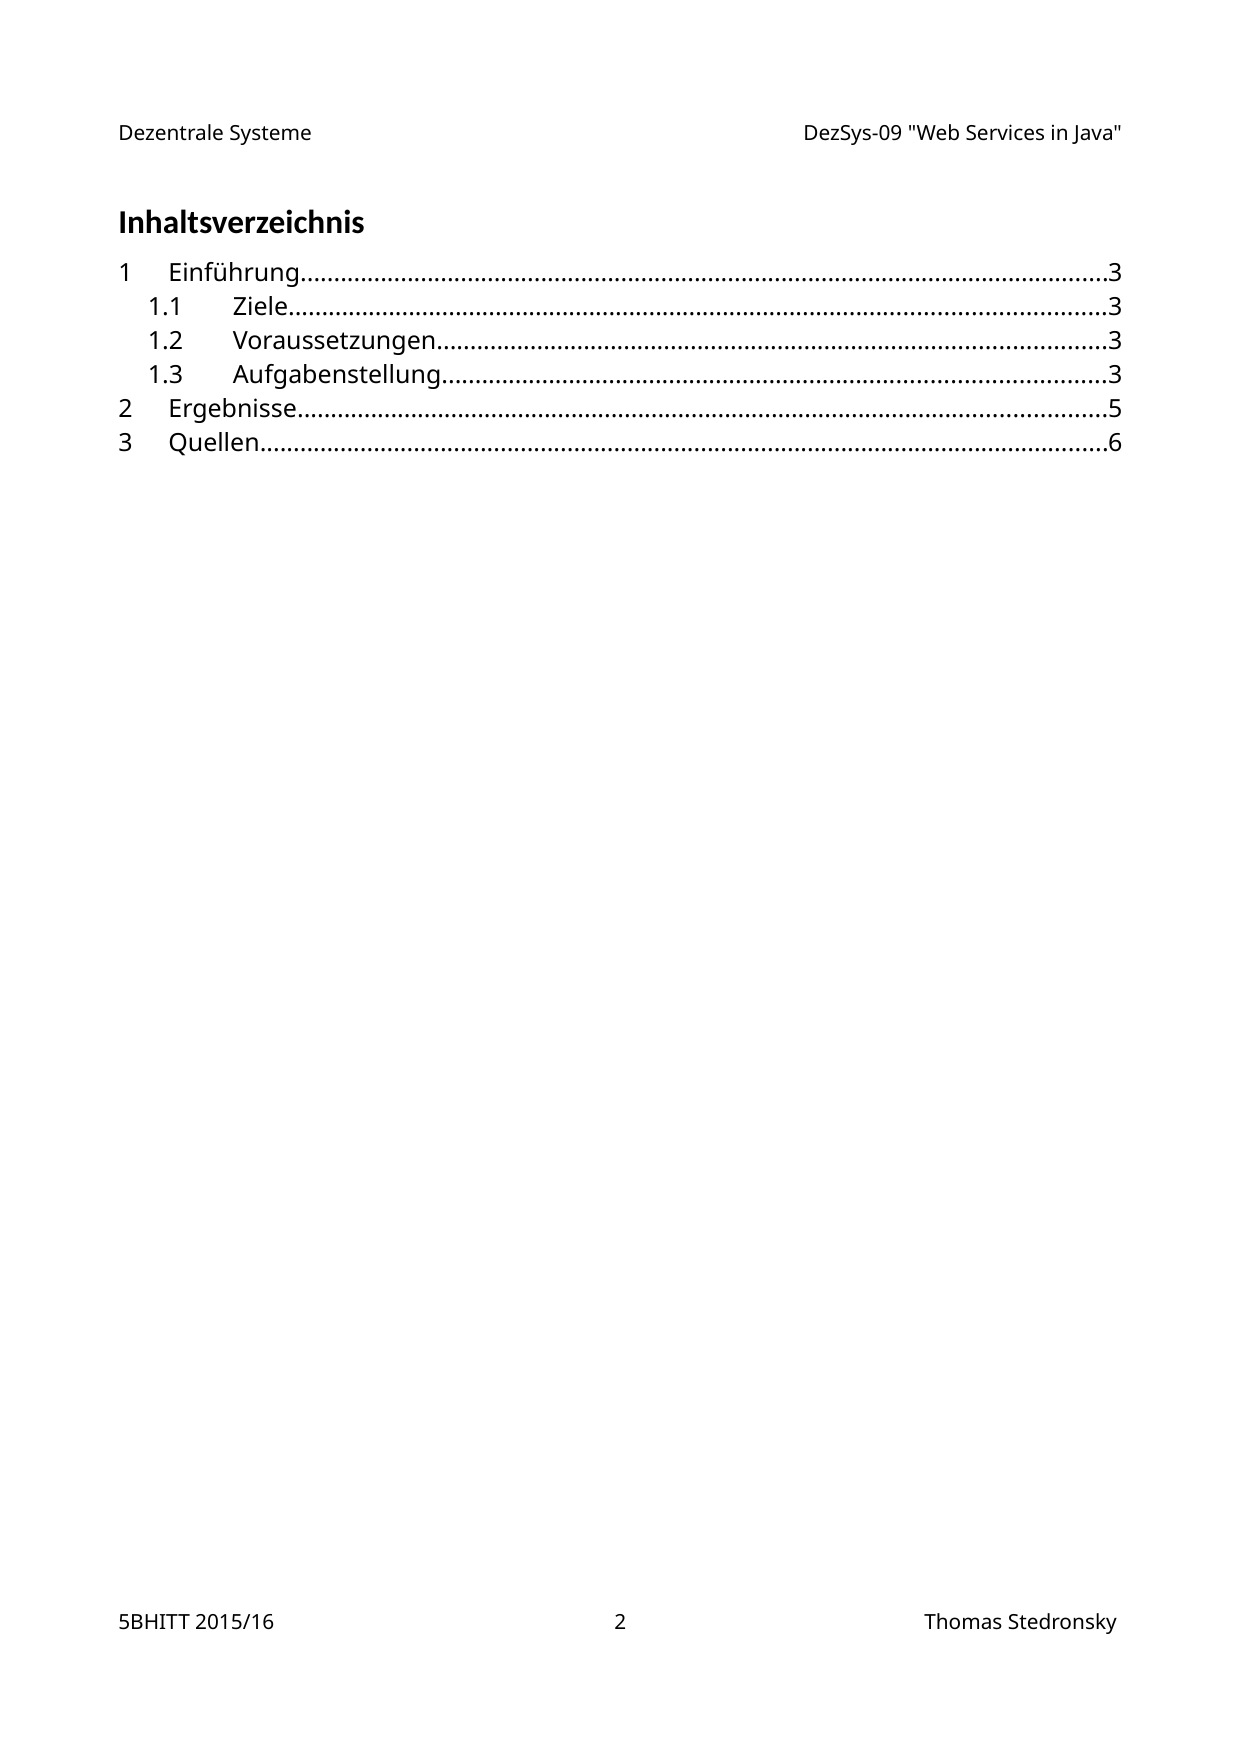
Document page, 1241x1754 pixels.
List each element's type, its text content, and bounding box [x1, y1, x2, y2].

text 1.1 Ziele 3 [148, 288, 1122, 322]
subtitle Inhaltsverzeichnis [118, 201, 1122, 242]
text 3 Quellen 6 [118, 424, 1122, 458]
text 1.3 Aufgabenstellung 3 [148, 356, 1122, 390]
text 1.2 Voraussetzungen 3 [148, 322, 1122, 356]
text 1 Einführung 3 [118, 254, 1122, 288]
text 2 Ergebnisse 5 [118, 390, 1122, 424]
